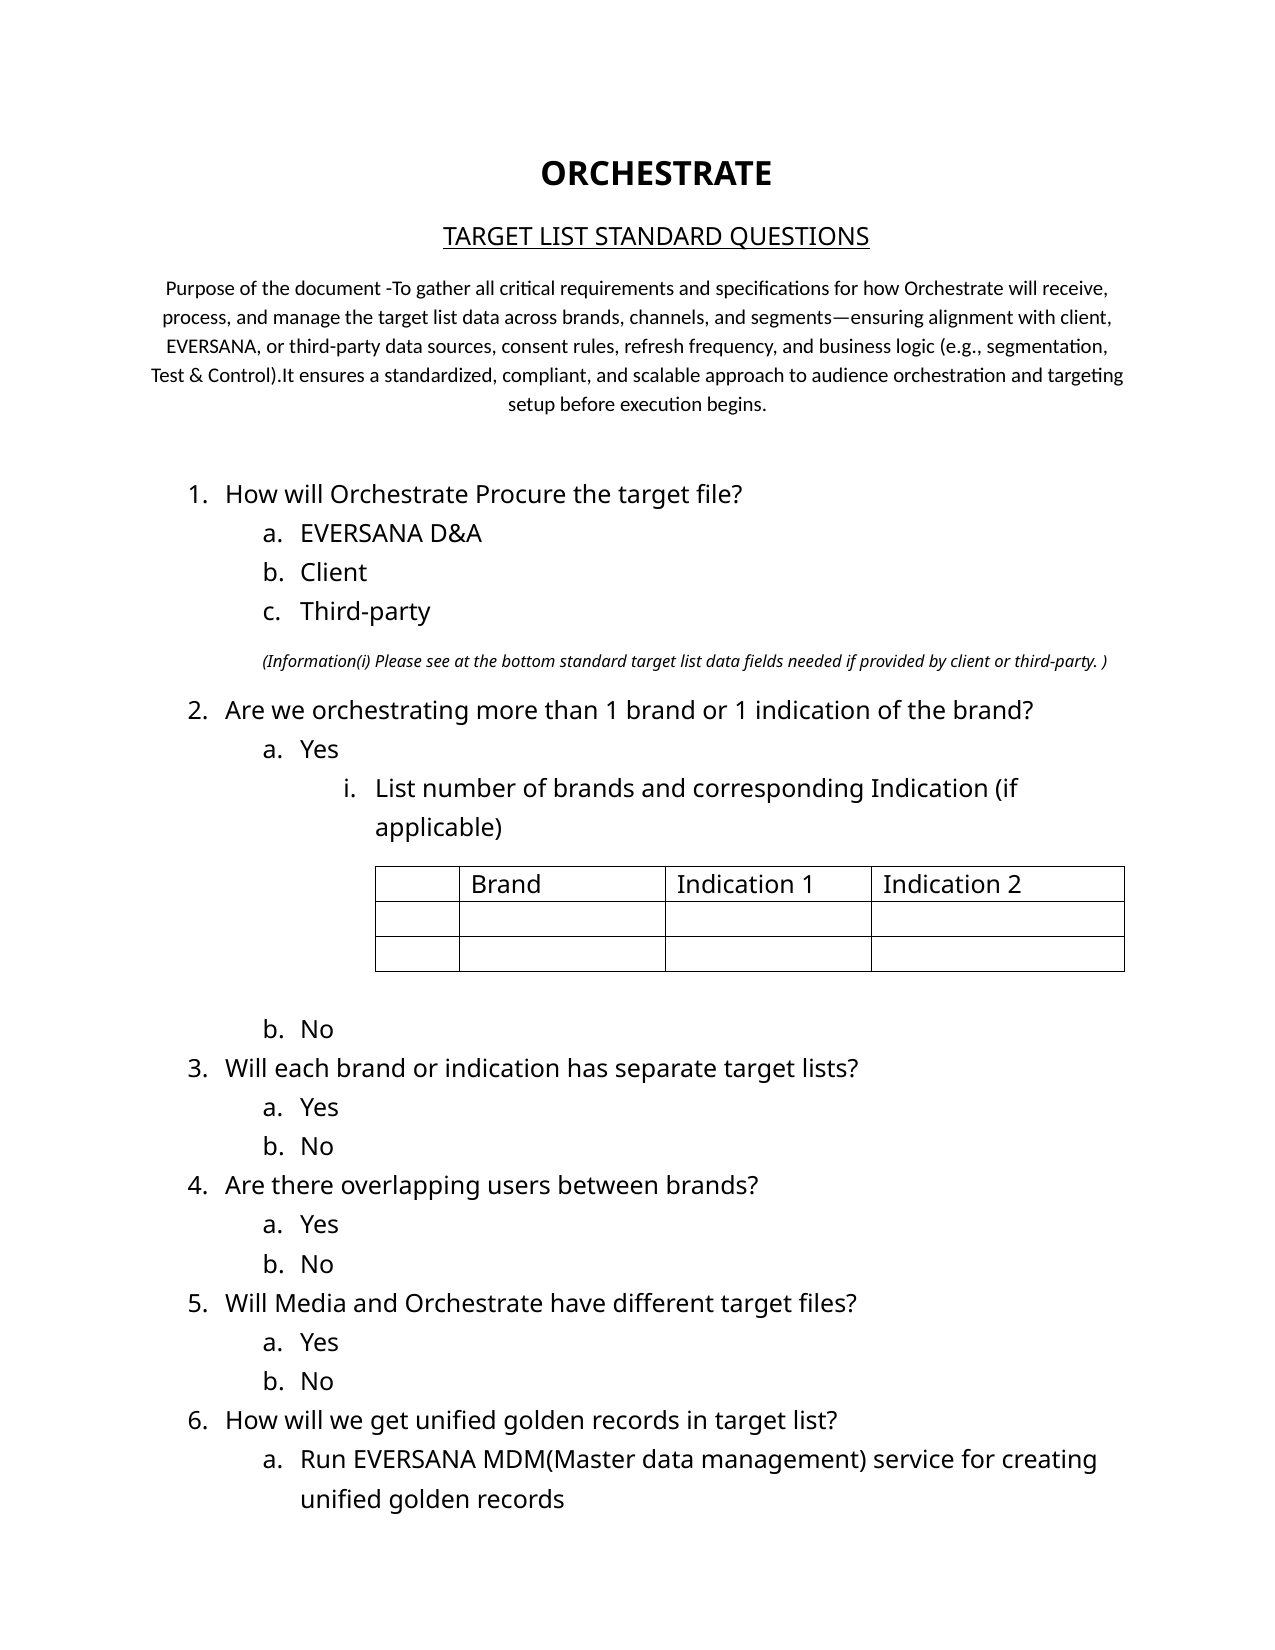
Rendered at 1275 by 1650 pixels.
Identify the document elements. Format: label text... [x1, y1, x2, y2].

text (Information(i) Please see at the bottom standard target list data fields needed if provided by client or third-party. ) [262, 650, 1125, 672]
table_cell [460, 937, 665, 971]
list Will Media and Orchestrate have different target files? [187, 1285, 1125, 1319]
list No [262, 1129, 1125, 1163]
table_cell [376, 902, 459, 936]
text TARGET LIST STANDARD QUESTIONS [187, 219, 1125, 253]
table_cell [872, 937, 1124, 971]
list Run EVERSANA MDM(Master data management) service for creating unified golden records [262, 1442, 1125, 1515]
text ORCHESTRATE [187, 150, 1125, 195]
table_cell [872, 902, 1124, 936]
table_cell [666, 902, 871, 936]
list Yes [262, 1207, 1125, 1241]
list Are there overlapping users between brands? [187, 1168, 1125, 1202]
list No [262, 1364, 1125, 1398]
list Will each brand or indication has separate target lists? [187, 1050, 1125, 1084]
table_cell [460, 902, 665, 936]
table_header Brand [460, 867, 665, 901]
list Are we orchestrating more than 1 brand or 1 indication of the brand? [187, 692, 1125, 726]
list Client [262, 555, 1125, 589]
list How will Orchestrate Procure the target file? [187, 476, 1125, 510]
list Third-party [262, 594, 1125, 628]
table_cell [666, 937, 871, 971]
table_header Indication 2 [872, 867, 1124, 901]
list No [262, 1011, 1125, 1045]
list List number of brands and corresponding Indication (if applicable) [356, 771, 1125, 844]
list Yes [262, 1089, 1125, 1124]
list EVERSANA D&A [262, 516, 1125, 549]
list Yes [262, 1324, 1125, 1359]
list Yes [262, 732, 1125, 766]
table_cell [376, 937, 459, 971]
table_header Indication 1 [666, 867, 871, 901]
list No [262, 1246, 1125, 1280]
table_header [376, 867, 459, 901]
text Purpose of the document -To gather all critical requirements and specifications for how Orchestrate will receive, process, and manage the target list data across brands, channels, and segments—ensuring alignment with client, EVERSANA, or third-party data sources, consent rules, refresh frequency, and business logic (e.g., segmentation, Test & Control).It ensures a standardized, compliant, and scalable approach to audience orchestration and targeting setup before execution begins. [150, 275, 1125, 417]
list How will we get unified golden records in target list? [187, 1403, 1125, 1437]
